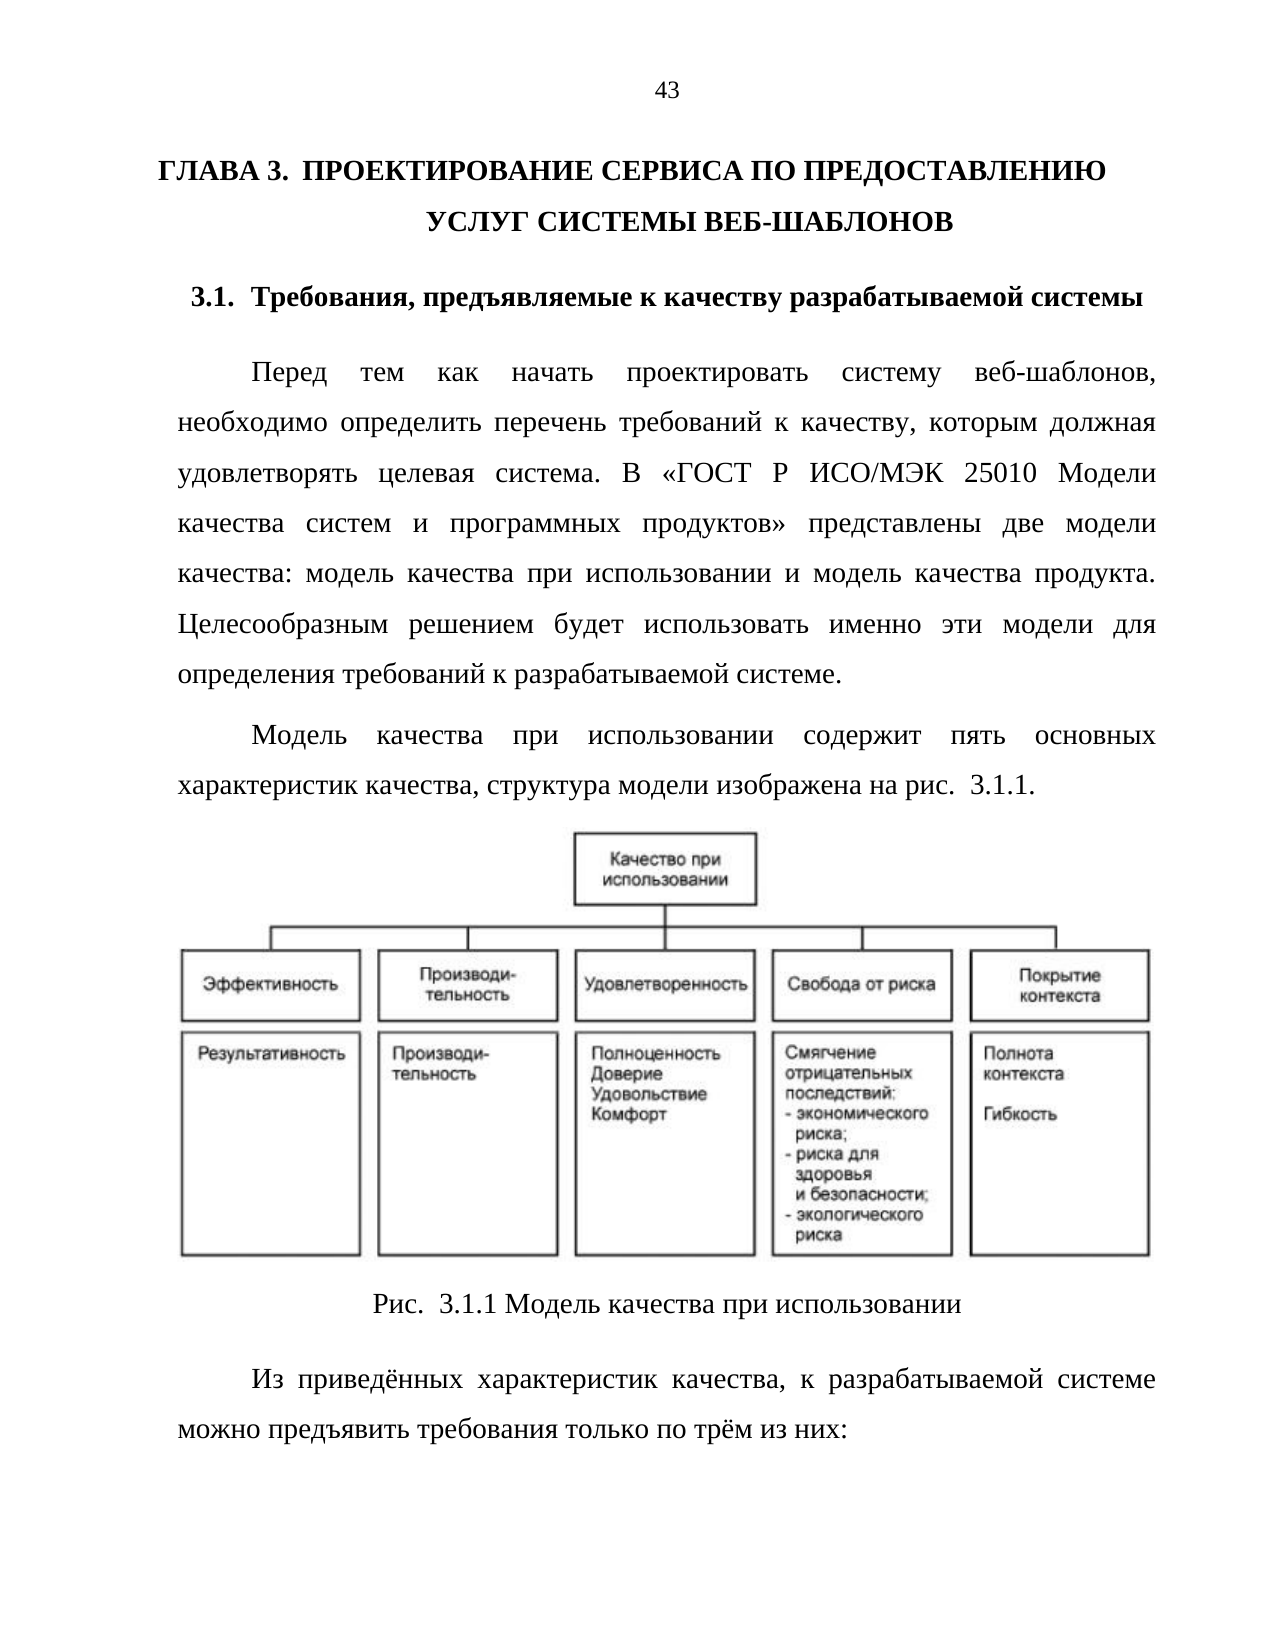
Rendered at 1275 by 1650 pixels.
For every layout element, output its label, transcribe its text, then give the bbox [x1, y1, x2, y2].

picture [177, 827, 1157, 1265]
text Из приведённых характеристик качества, к разрабатываемой системе можно предъявить требования только по трём из них: [177, 1361, 1157, 1445]
text Перед тем как начать проектировать систему веб-шаблонов, необходимо определить перечень требований к качеству, которым должная удовлетворять целевая система. В «ГОСТ Р ИСО/МЭК 25010 Модели качества систем и программных продуктов» представлены две модели качества: модель качества при использовании и модель качества продукта. Целесообразным решением будет использовать именно эти модели для определения требований к разрабатываемой системе. [177, 354, 1157, 690]
subtitle Требования, предъявляемые к качеству разрабатываемой системы [177, 279, 1157, 312]
text Рис. 3.1.1 Модель качества при использовании [177, 1286, 1157, 1319]
text Модель качества при использовании содержит пять основных характеристик качества, структура модели изображена на рис. 3.1.1. [177, 717, 1157, 801]
subtitle ПРОЕКТИРОВАНИЕ СЕРВИСА ПО ПРЕДОСТАВЛЕНИЮ УСЛУГ СИСТЕМЫ ВЕБ-ШАБЛОНОВ [177, 153, 1157, 237]
